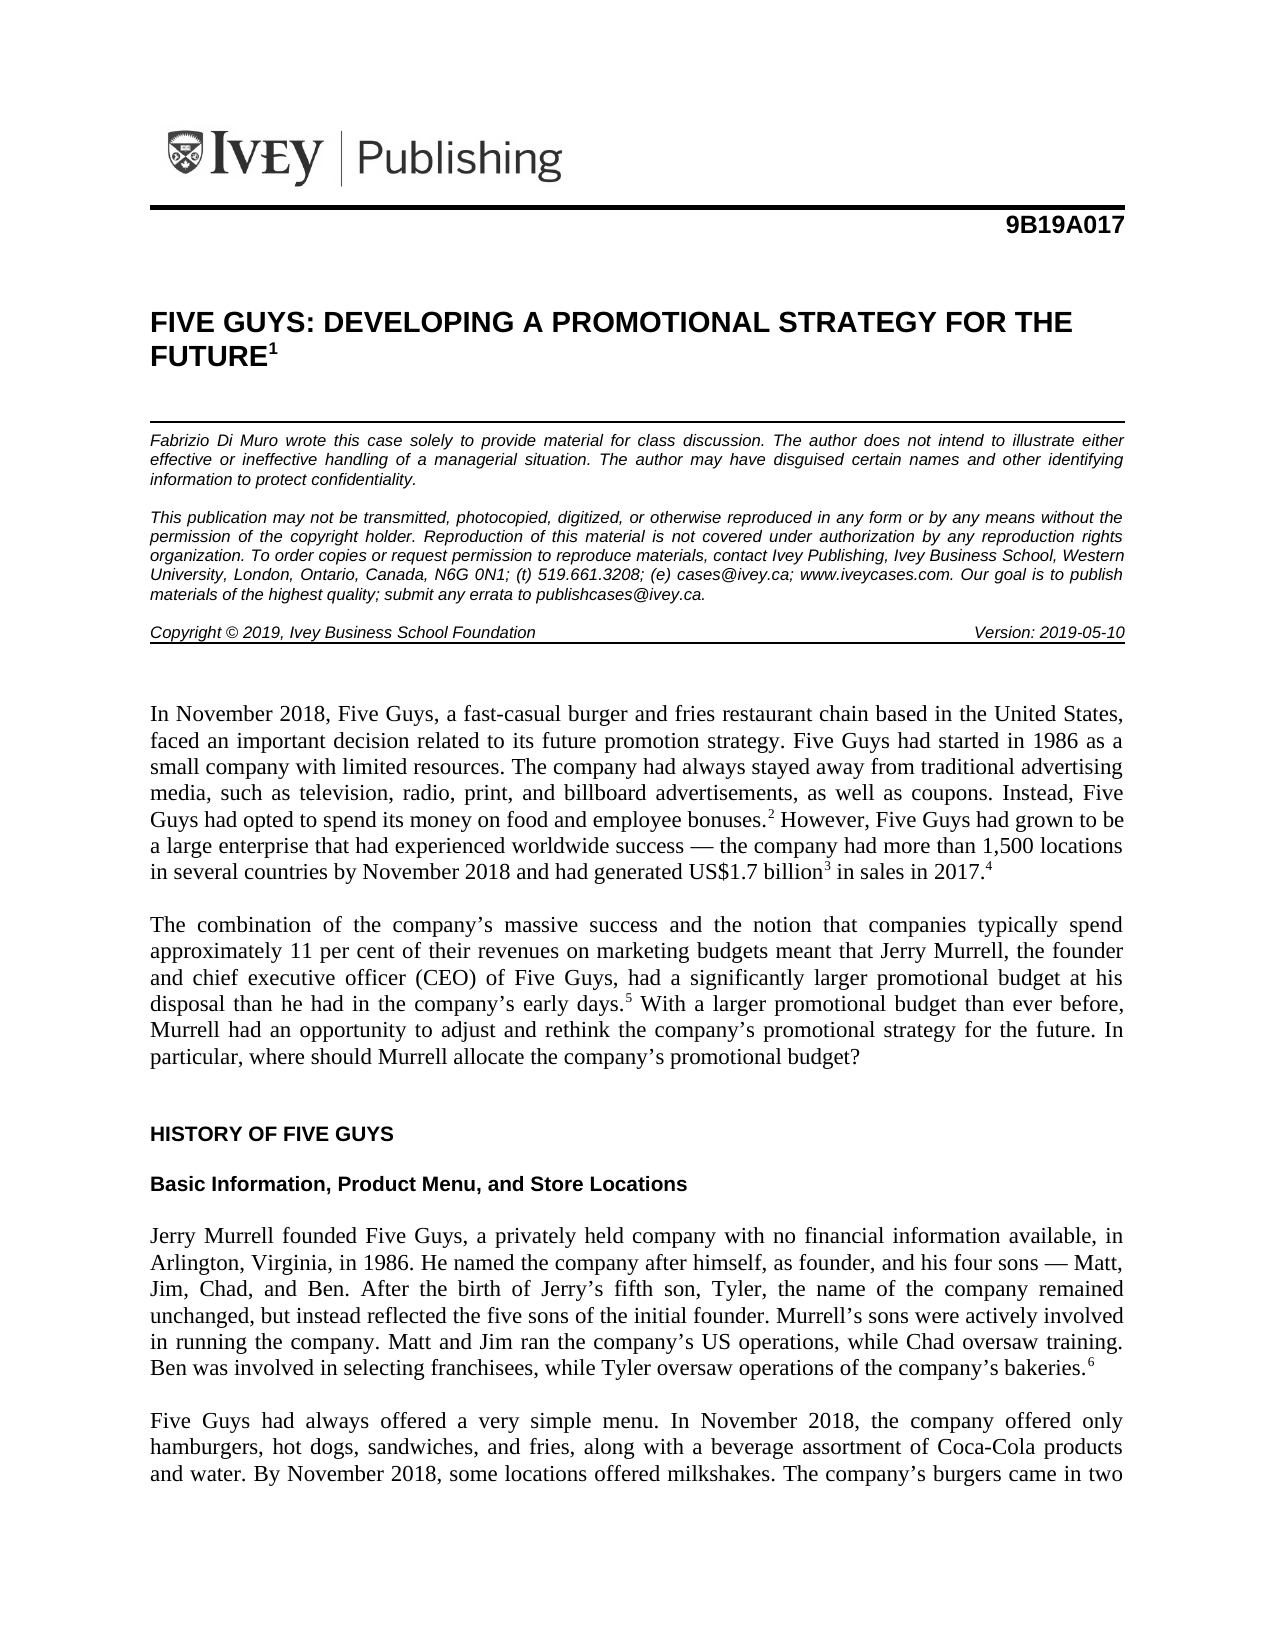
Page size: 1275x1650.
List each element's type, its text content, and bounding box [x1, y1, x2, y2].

text Fabrizio Di Muro wrote this case solely to provide material for class discussion. The author does not intend to illustrate either effective or ineffective handling of a managerial situation. The author may have disguised certain names and other identifying information to protect confidentiality. [150, 423, 1125, 488]
text Copyright © 2019, Ivey Business School Foundation Version: 2019-05-10 [150, 623, 1125, 642]
text 9B19A017 [150, 210, 1125, 238]
text The combination of the company’s massive success and the notion that companies typically spend approximately 11 per cent of their revenues on marketing budgets meant that Jerry Murrell, the founder and chief executive officer (CEO) of Five Guys, had a significantly larger promotional budget at his disposal than he had in the company’s early days. With a larger promotional budget than ever before, Murrell had an opportunity to adjust and rethink the company’s promotional strategy for the future. In particular, where should Murrell allocate the company’s promotional budget? [150, 911, 1125, 1069]
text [150, 1407, 1125, 1486]
text Jerry Murrell founded Five Guys, a privately held company with no financial information available, in Arlington, Virginia, in 1986. He named the company after himself, as founder, and his four sons — Matt, Jim, Chad, and Ben. After the birth of Jerry’s fifth son, Tyler, the name of the company remained unchanged, but instead reflected the five sons of the initial founder. Murrell’s sons were actively involved in running the company. Matt and Jim ran the company’s US operations, while Chad oversaw training. Ben was involved in selecting franchisees, while Tyler oversaw operations of the company’s bakeries. [150, 1223, 1125, 1381]
title FIVE GUYS: DEVELOPING A PROMOTIONAL STRATEGY FOR THE FUTURE [150, 306, 1125, 373]
text HISTORY OF FIVE GUYS [150, 1122, 1125, 1146]
text Basic Information, Product Menu, and Store Locations [150, 1172, 1125, 1196]
text In November 2018, Five Guys, a fast-casual burger and fries restaurant chain based in the United States, faced an important decision related to its future promotion strategy. Five Guys had started in 1986 as a small company with limited resources. The company had always stayed away from traditional advertising media, such as television, radio, print, and billboard advertisements, as well as coupons. Instead, Five Guys had opted to spend its money on food and employee bonuses. However, Five Guys had grown to be a large enterprise that had experienced worldwide success — the company had more than 1,500 locations in several countries by November 2018 and had generated US$1.7 billion in sales in 2017. [150, 700, 1125, 885]
text This publication may not be transmitted, photocopied, digitized, or otherwise reproduced in any form or by any means without the permission of the copyright holder. Reproduction of this material is not covered under authorization by any reproduction rights organization. To order copies or request permission to reproduce materials, contact Ivey Publishing, Ivey Business School, Western University, London, Ontario, Canada, N6G 0N1; (t) 519.661.3208; (e) cases@ivey.ca; www.iveycases.com. Our goal is to publish materials of the highest quality; submit any errata to publishcases@ivey.ca. i1v2e5y5pubs [150, 508, 1125, 603]
